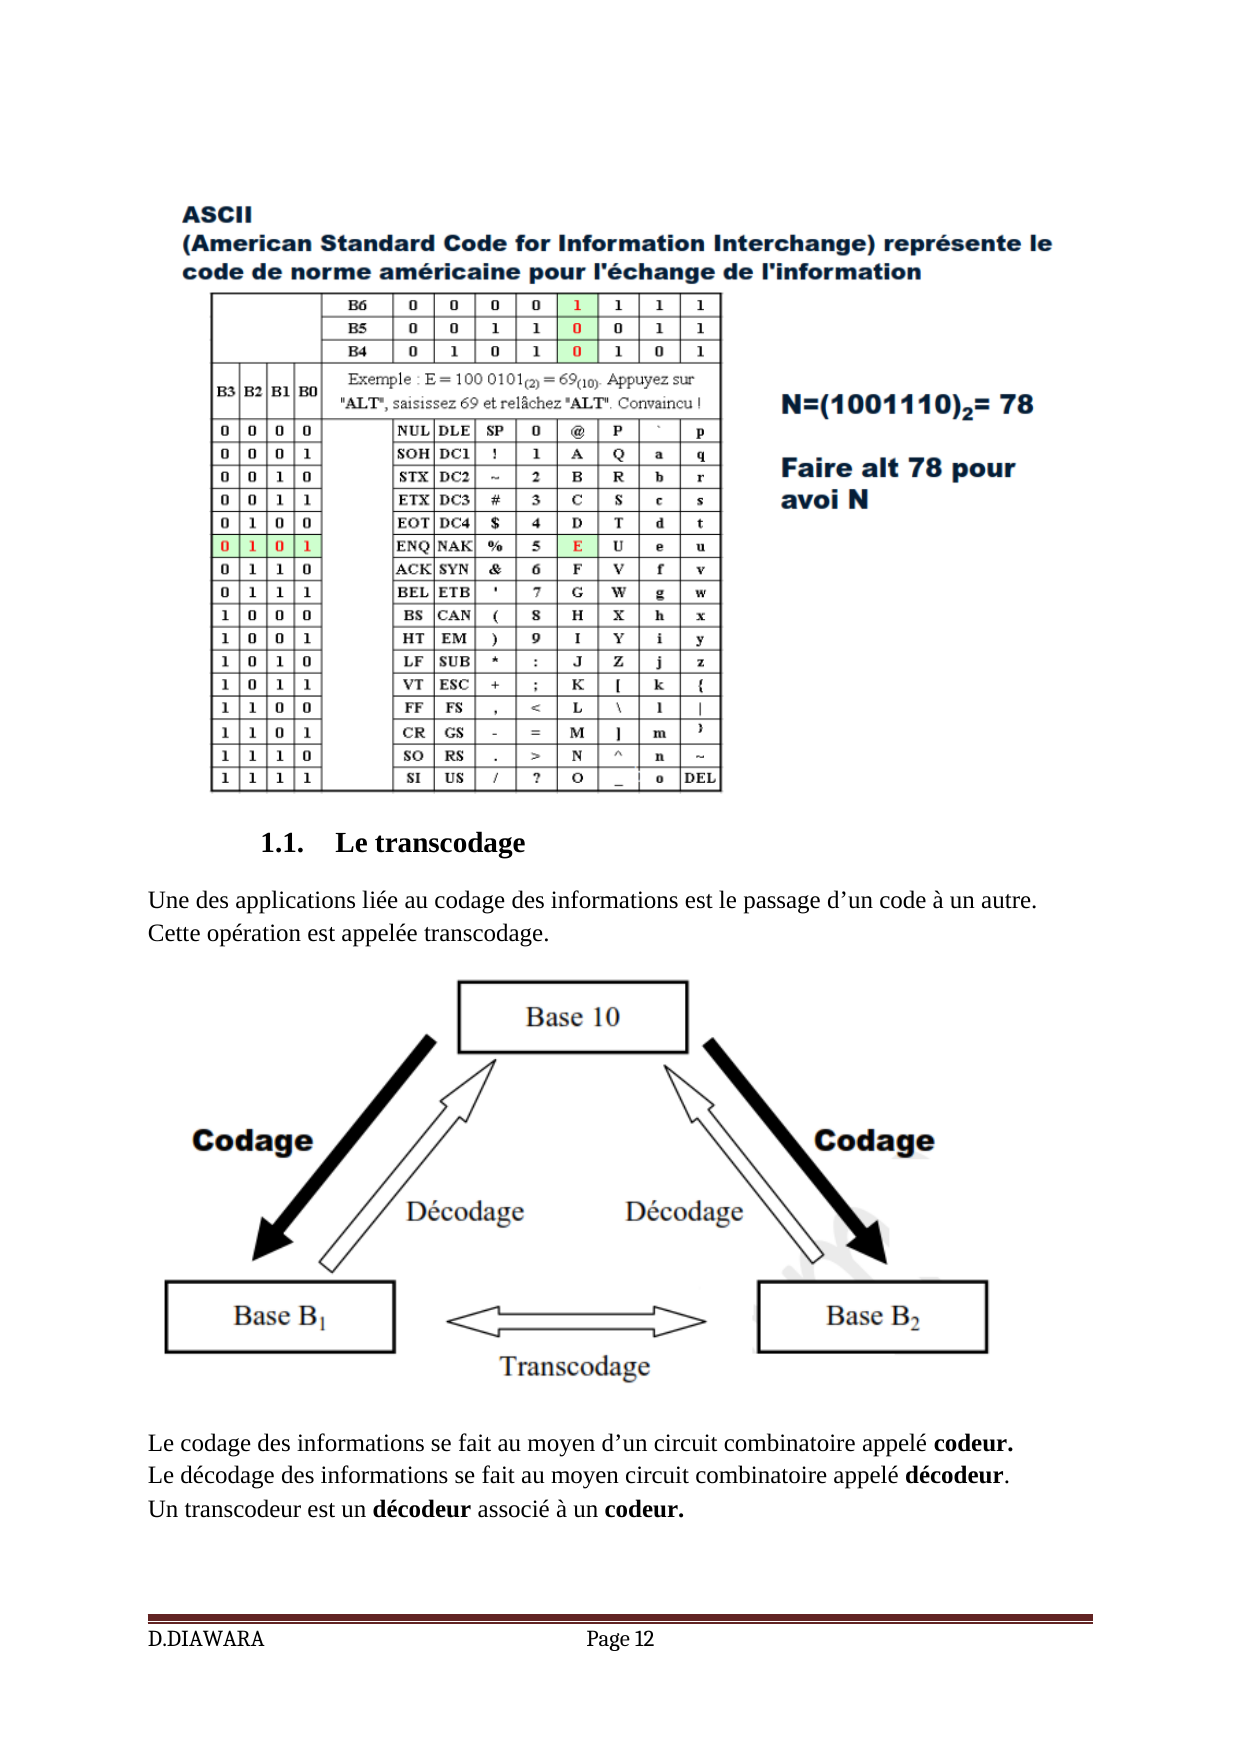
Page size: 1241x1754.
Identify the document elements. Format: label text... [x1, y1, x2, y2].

text Une des applications liée au codage des informations est le passage d’un code à un autre. Cette opération est appelée transcodage. [148, 885, 1093, 947]
picture [147, 973, 995, 1384]
text Le codage des informations se fait au moyen d’un circuit combinatoire appelé codeur. Le décodage des informations se fait au moyen circuit combinatoire appelé décodeur. Un transcodeur est un décodeur associé à un codeur. [148, 1428, 1093, 1522]
picture [181, 203, 1057, 796]
list Le transcodage [260, 309, 1093, 859]
